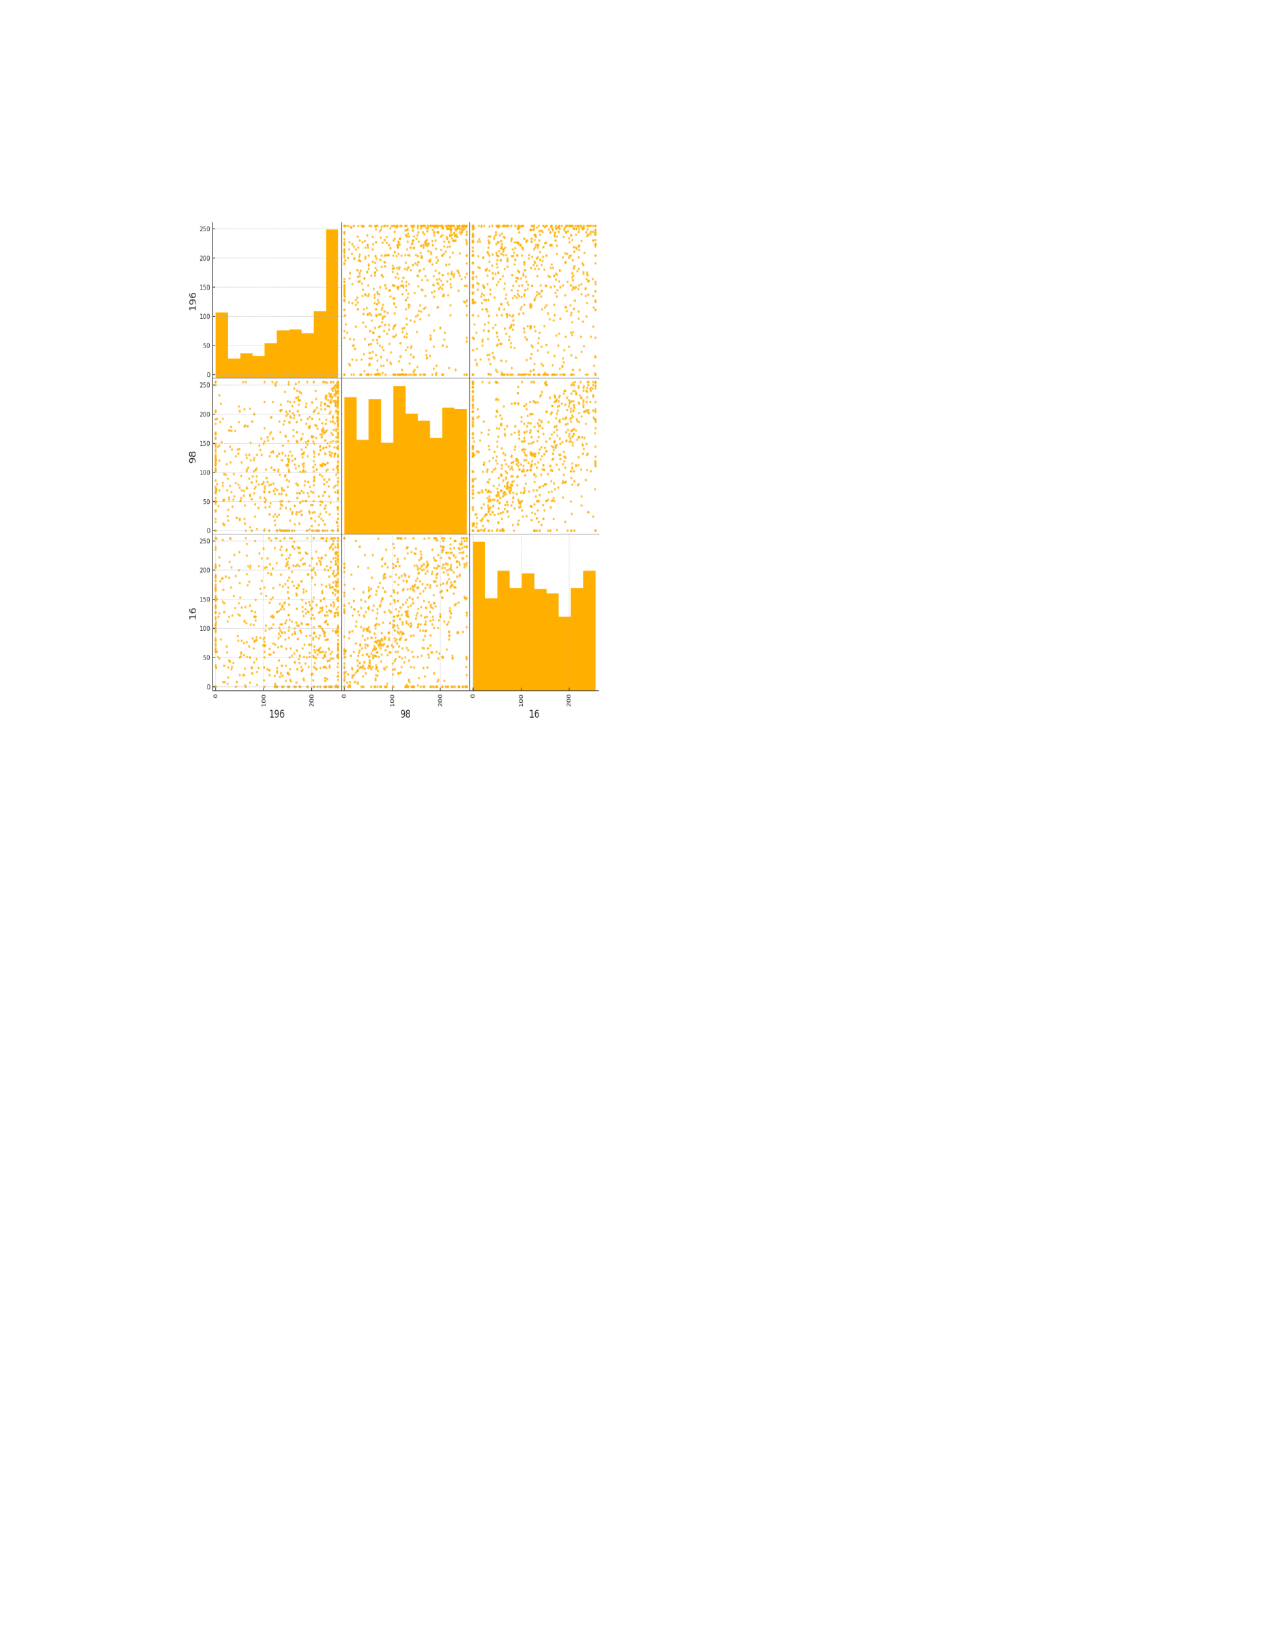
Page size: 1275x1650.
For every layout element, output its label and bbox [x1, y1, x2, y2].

picture [150, 150, 648, 757]
